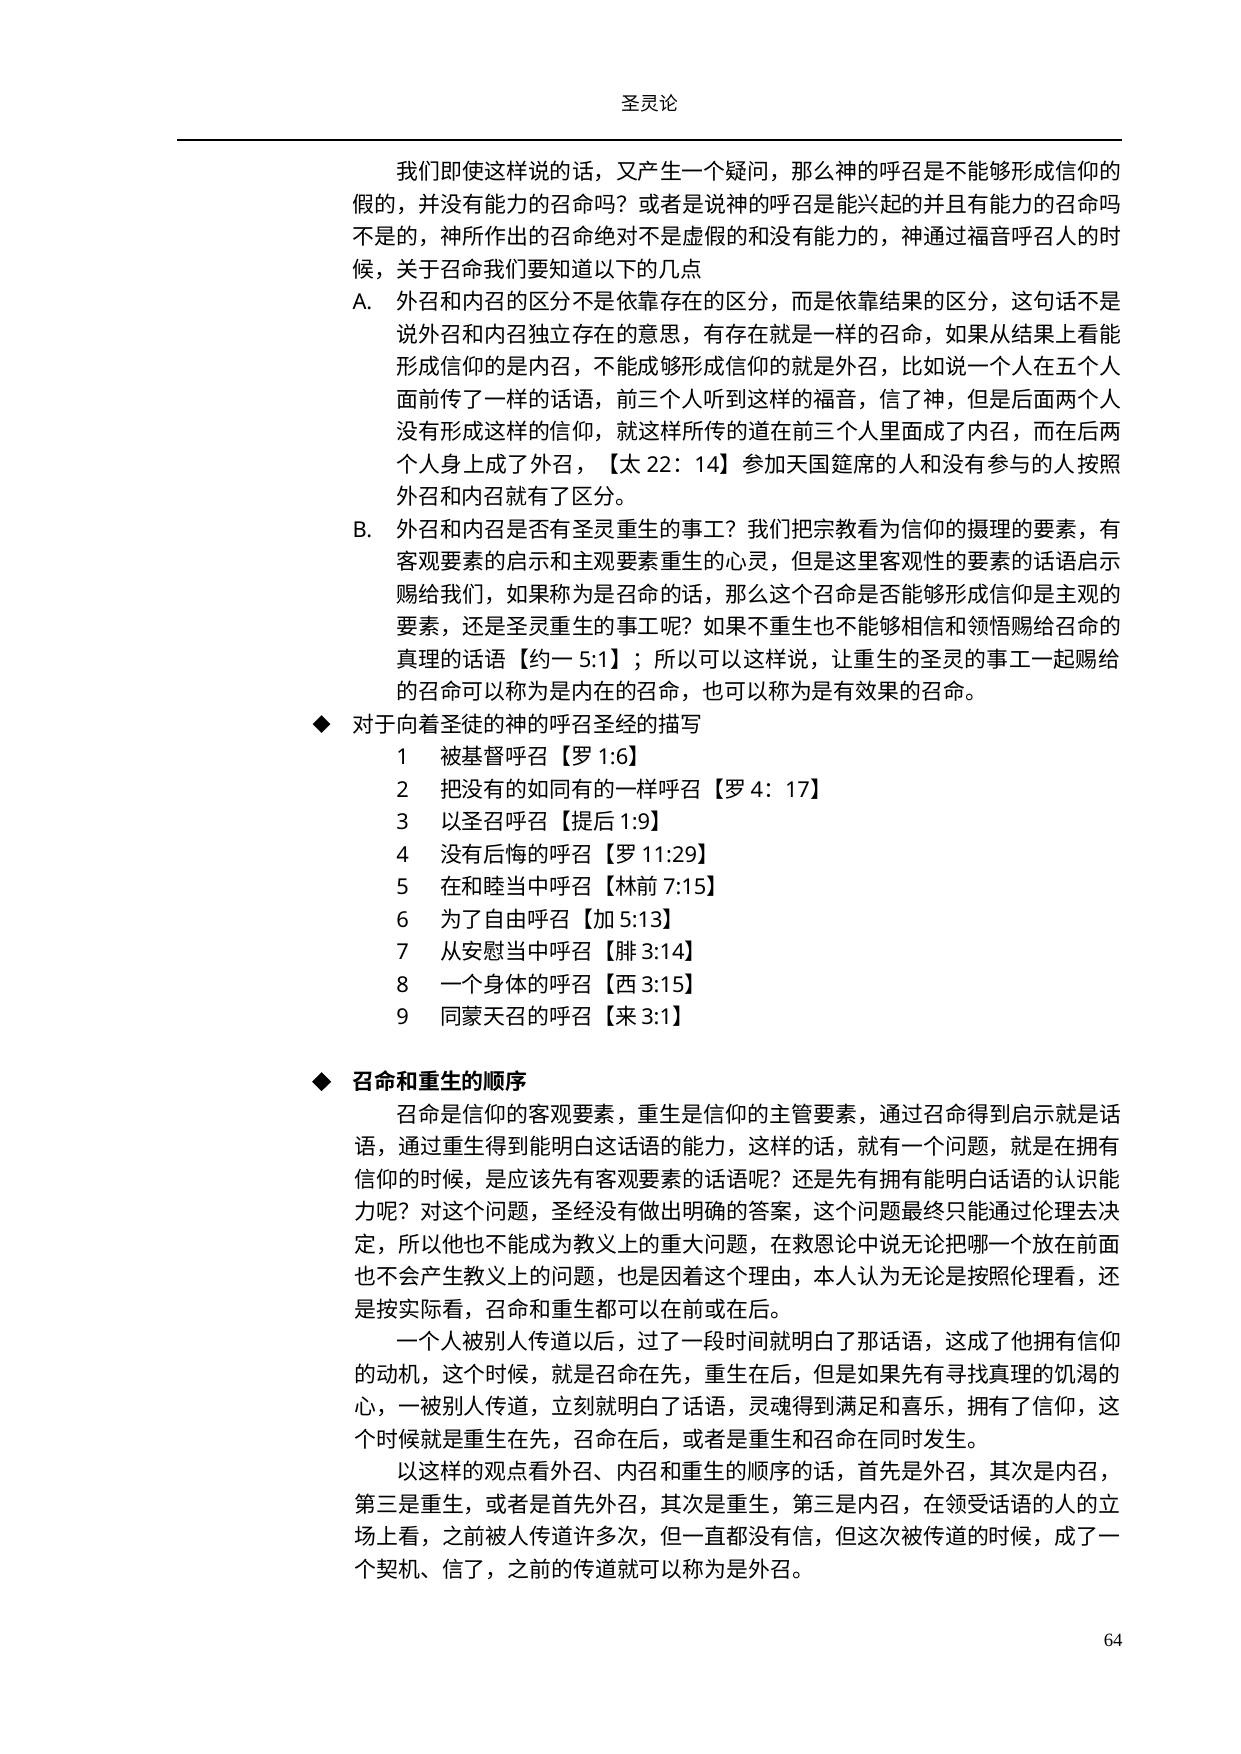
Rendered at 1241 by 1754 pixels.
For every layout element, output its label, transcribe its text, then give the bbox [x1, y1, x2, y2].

list 以圣召呼召【提后1:9】 [396, 804, 1122, 836]
list 把没有的如同有的一样呼召【罗4：17】 [396, 771, 1122, 804]
list 为了自由呼召【加5:13】 [396, 901, 1122, 934]
list 从安慰当中呼召【腓3:14】 [396, 934, 1122, 966]
list 召命和重生的顺序 [177, 1064, 1122, 1096]
list 召命是信仰的客观要素，重生是信仰的主管要素，通过召命得到启示就是话语，通过重生得到能明白这话语的能力，这样的话，就有一个问题，就是在拥有信仰的时候，是应该先有客观要素的话语呢？还是先有拥有能明白话语的认识能力呢？对这个问题，圣经没有做出明确的答案，这个问题最终只能通过伦理去决定，所以他也不能成为教义上的重大问题，在救恩论中说无论把哪一个放在前面，也不会产生教义上的问题，也是因着这个理由，本人认为无论是按照伦理看，还是按实际看，召命和重生都可以在前或在后。 [354, 1096, 1122, 1324]
list 外召和内召的区分不是依靠存在的区分，而是依靠结果的区分，这句话不是说外召和内召独立存在的意思，有存在就是一样的召命，如果从结果上看能形成信仰的是内召，不能成够形成信仰的就是外召，比如说一个人在五个人面前传了一样的话语，前三个人听到这样的福音，信了神，但是后面两个人没有形成这样的信仰，就这样所传的道在前三个人里面成了内召，而在后两个人身上成了外召，【太22：14】参加天国筵席的人和没有参与的人按照外召和内召就有了区分。 [352, 284, 1122, 511]
list 我们即使这样说的话，又产生一个疑问，那么神的呼召是不能够形成信仰的假的，并没有能力的召命吗？或者是说神的呼召是能兴起的并且有能力的召命吗？不是的，神所作出的召命绝对不是虚假的和没有能力的，神通过福音呼召人的时候，关于召命我们要知道以下的几点 [352, 154, 1122, 284]
list 外召和内召是否有圣灵重生的事工？我们把宗教看为信仰的摄理的要素，有客观要素的启示和主观要素重生的心灵，但是这里客观性的要素的话语启示赐给我们，如果称为是召命的话，那么这个召命是否能够形成信仰是主观的要素，还是圣灵重生的事工呢？如果不重生也不能够相信和领悟赐给召命的真理的话语【约一5:1】；所以可以这样说，让重生的圣灵的事工一起赐给的召命可以称为是内在的召命，也可以称为是有效果的召命。 [352, 511, 1122, 706]
list 同蒙天召的呼召【来3:1】 [396, 999, 1122, 1031]
list 一个人被别人传道以后，过了一段时间就明白了那话语，这成了他拥有信仰的动机，这个时候，就是召命在先，重生在后，但是如果先有寻找真理的饥渴的心，一被别人传道，立刻就明白了话语，灵魂得到满足和喜乐，拥有了信仰，这个时候就是重生在先，召命在后，或者是重生和召命在同时发生。 [354, 1324, 1122, 1454]
list 没有后悔的呼召【罗11:29】 [396, 836, 1122, 869]
list 一个身体的呼召【西3:15】 [396, 966, 1122, 999]
list 以这样的观点看外召、内召和重生的顺序的话，首先是外召，其次是内召，第三是重生，或者是首先外召，其次是重生，第三是内召，在领受话语的人的立场上看，之前被人传道许多次，但一直都没有信，但这次被传道的时候，成了一个契机、信了，之前的传道就可以称为是外召。 [354, 1454, 1122, 1584]
list 在和睦当中呼召【林前7:15】 [396, 869, 1122, 901]
list 对于向着圣徒的神的呼召圣经的描写 [177, 706, 1122, 739]
list 被基督呼召【罗1:6】 [396, 739, 1122, 771]
